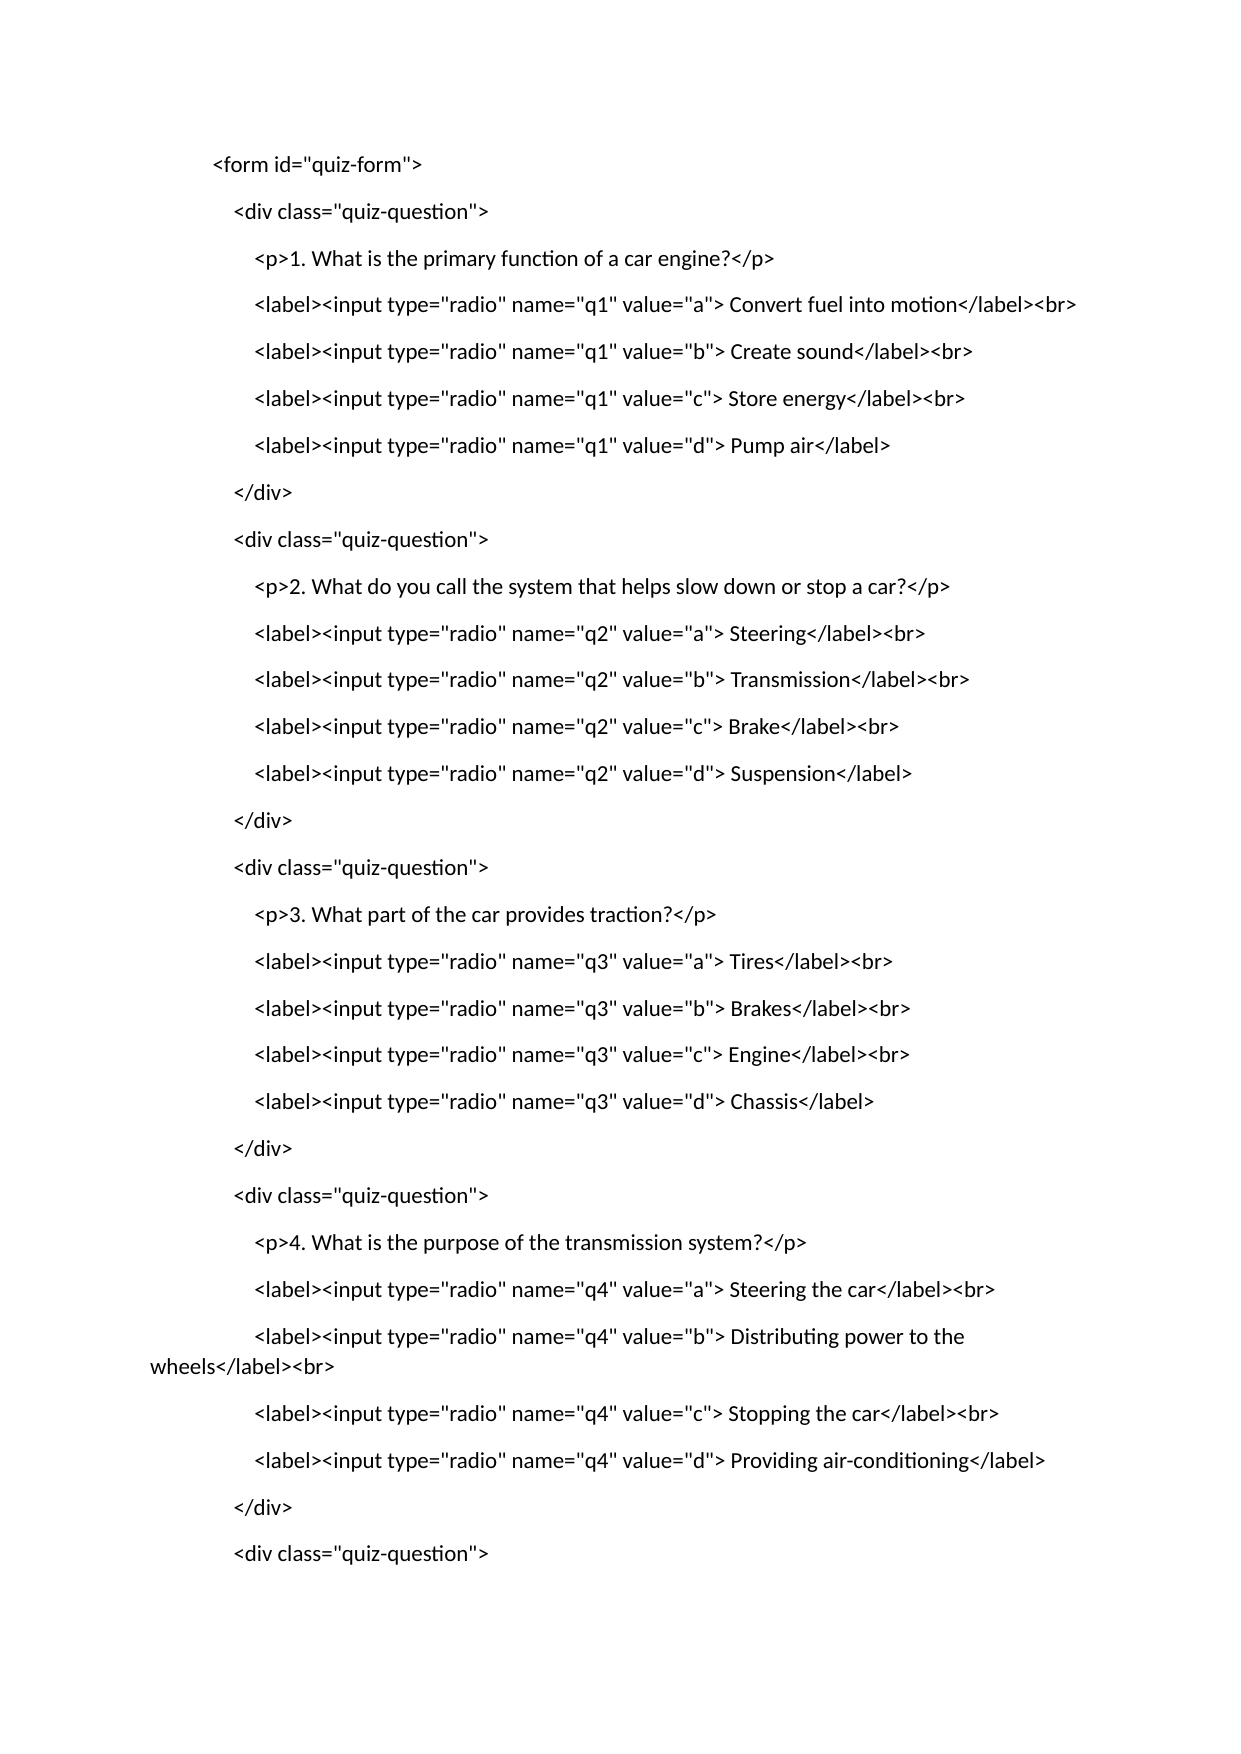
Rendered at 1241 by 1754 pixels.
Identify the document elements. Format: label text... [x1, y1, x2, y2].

text <label><input type="radio" name="q3" value="d"> Chassis</label> [150, 1087, 1090, 1116]
text <p>2. What do you call the system that helps slow down or stop a car?</p> [150, 572, 1090, 600]
text <label><input type="radio" name="q3" value="c"> Engine</label><br> [150, 1041, 1090, 1069]
text <label><input type="radio" name="q2" value="d"> Suspension</label> [150, 759, 1090, 787]
text <div class="quiz-question"> [150, 525, 1090, 553]
text <label><input type="radio" name="q4" value="d"> Providing air-conditioning</label> [150, 1446, 1090, 1474]
text <label><input type="radio" name="q1" value="d"> Pump air</label> [150, 431, 1090, 459]
text <p>3. What part of the car provides traction?</p> [150, 900, 1090, 928]
text </div> [150, 1493, 1090, 1521]
text <div class="quiz-question"> [150, 853, 1090, 881]
text <label><input type="radio" name="q1" value="c"> Store energy</label><br> [150, 384, 1090, 412]
text <form id="quiz-form"> [150, 150, 1090, 178]
text <p>4. What is the purpose of the transmission system?</p> [150, 1228, 1090, 1256]
text <label><input type="radio" name="q4" value="c"> Stopping the car</label><br> [150, 1399, 1090, 1427]
text <label><input type="radio" name="q3" value="a"> Tires</label><br> [150, 947, 1090, 975]
text <label><input type="radio" name="q1" value="a"> Convert fuel into motion</label><br> [150, 291, 1090, 319]
text <label><input type="radio" name="q2" value="a"> Steering</label><br> [150, 619, 1090, 647]
text <label><input type="radio" name="q4" value="a"> Steering the car</label><br> [150, 1275, 1090, 1303]
text <div class="quiz-question"> [150, 1181, 1090, 1209]
text <div class="quiz-question"> [150, 197, 1090, 225]
text </div> [150, 806, 1090, 834]
text <div class="quiz-question"> [150, 1539, 1090, 1568]
text <p>1. What is the primary function of a car engine?</p> [150, 244, 1090, 272]
text </div> [150, 478, 1090, 506]
text <label><input type="radio" name="q4" value="b"> Distributing power to the wheels</label><br> [150, 1322, 1090, 1380]
text <label><input type="radio" name="q2" value="c"> Brake</label><br> [150, 712, 1090, 741]
text <label><input type="radio" name="q2" value="b"> Transmission</label><br> [150, 666, 1090, 694]
text </div> [150, 1134, 1090, 1162]
text <label><input type="radio" name="q3" value="b"> Brakes</label><br> [150, 994, 1090, 1022]
text <label><input type="radio" name="q1" value="b"> Create sound</label><br> [150, 337, 1090, 366]
